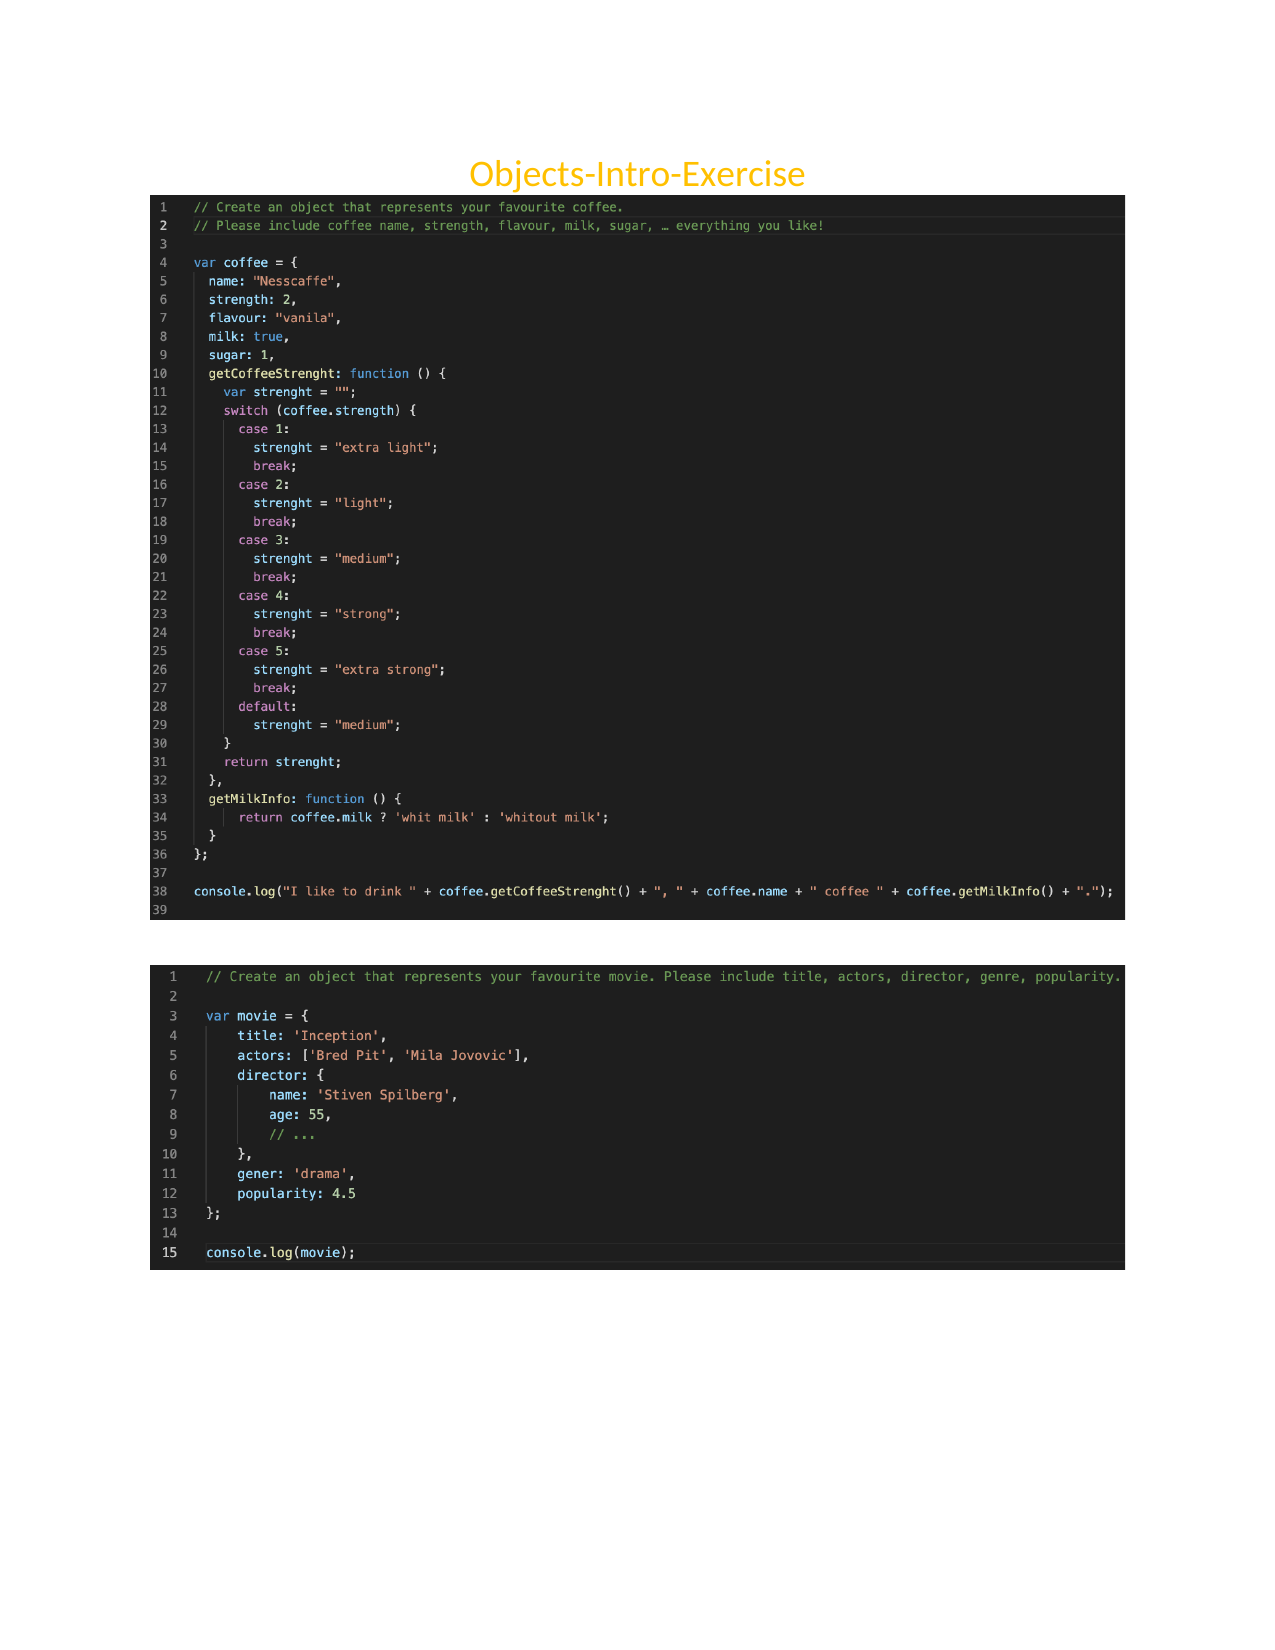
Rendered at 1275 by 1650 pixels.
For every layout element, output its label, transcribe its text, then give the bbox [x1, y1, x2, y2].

text Objects-Intro-Exercise [150, 150, 1125, 195]
picture [150, 195, 1125, 920]
picture [150, 965, 1125, 1270]
